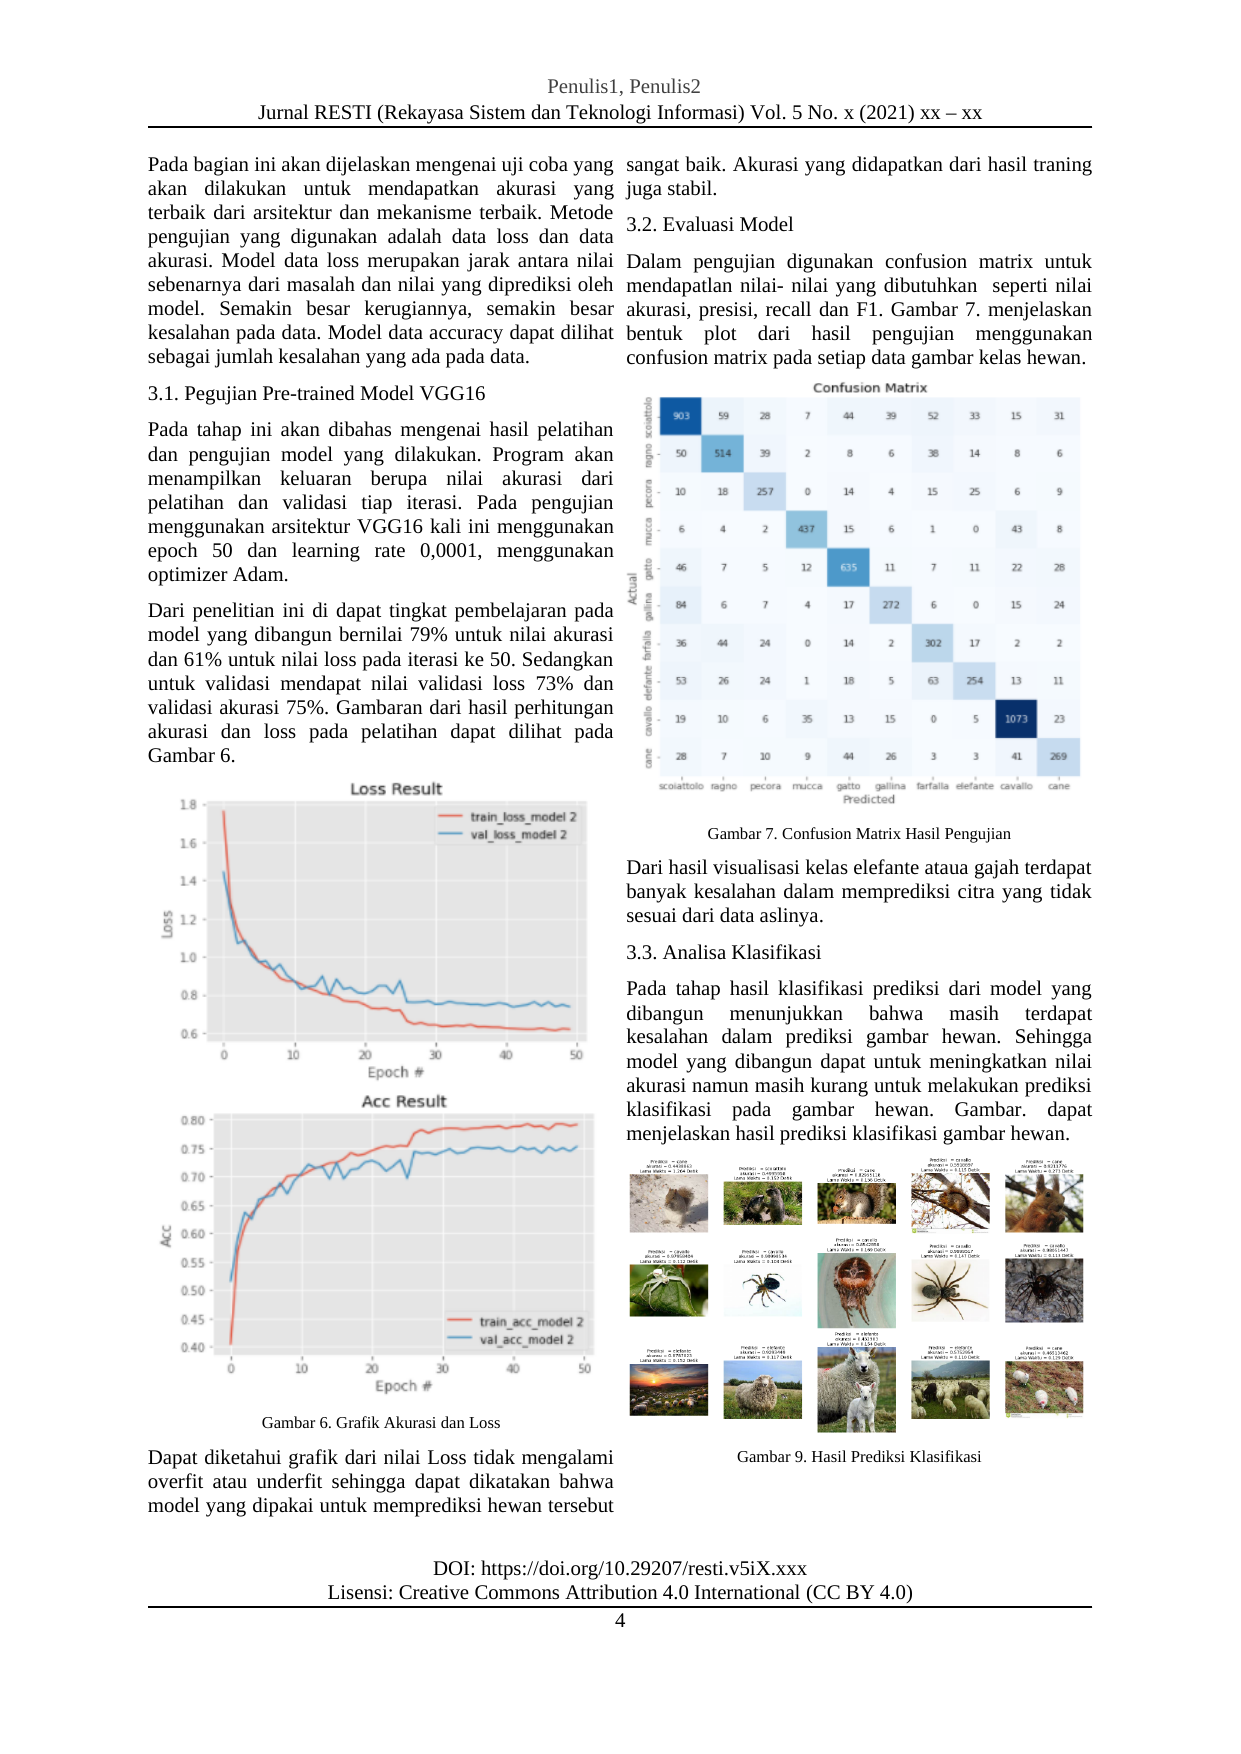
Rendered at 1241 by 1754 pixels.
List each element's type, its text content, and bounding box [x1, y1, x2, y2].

picture [626, 381, 1093, 811]
text Dapat diketahui grafik dari nilai Loss tidak mengalami overfit atau underfit sehingga dapat dikatakan bahwa model yang dipakai untuk memprediksi hewan tersebut sangat baik. Akurasi yang didapatkan dari hasil traning juga stabil. [148, 1445, 614, 1517]
picture [147, 779, 615, 1401]
subtitle 3.1. Pegujian Pre-trained Model VGG16 [148, 381, 614, 405]
text Gambar 7. Confusion Matrix Hasil Pengujian [626, 823, 1092, 843]
picture [626, 1157, 1093, 1435]
text Dari hasil visualisasi kelas elefante ataua gajah terdapat banyak kesalahan dalam memprediksi citra yang tidak sesuai dari data aslinya. [626, 855, 1092, 927]
text Gambar 9. Hasil Prediksi Klasifikasi [626, 1447, 1092, 1466]
text 3.3. Analisa Klasifikasi [626, 940, 1092, 964]
text Dalam pengujian digunakan confusion matrix untuk mendapatlan nilai- nilai yang dibutuhkan seperti nilai akurasi, presisi, recall dan F1. Gambar 7. menjelaskan bentuk plot dari hasil pengujian menggunakan confusion matrix pada setiap data gambar kelas hewan. [626, 249, 1092, 345]
text Dapat diketahui grafik dari nilai Loss tidak mengalami overfit atau underfit sehingga dapat dikatakan bahwa model yang dipakai untuk memprediksi hewan tersebut sangat baik. Akurasi yang didapatkan dari hasil traning juga stabil. [626, 152, 1092, 200]
text Pada tahap ini akan dibahas mengenai hasil pelatihan dan pengujian model yang dilakukan. Program akan menampilkan keluaran berupa nilai akurasi dari pelatihan dan validasi tiap iterasi. Pada pengujian menggunakan arsitektur VGG16 kali ini menggunakan epoch 50 dan learning rate 0,0001, menggunakan optimizer Adam. [148, 417, 614, 586]
text Pada bagian ini akan dijelaskan mengenai uji coba yang akan dilakukan untuk mendapatkan akurasi yang terbaik dari arsitektur dan mekanisme terbaik. Metode pengujian yang digunakan adalah data loss dan data akurasi. Model data loss merupakan jarak antara nilai sebenarnya dari masalah dan nilai yang diprediksi oleh model. Semakin besar kerugiannya, semakin besar kesalahan pada data. Model data accuracy dapat dilihat sebagai jumlah kesalahan yang ada pada data. [148, 152, 614, 368]
text 3.2. Evaluasi Model [626, 212, 1092, 236]
text Pada tahap hasil klasifikasi prediksi dari model yang dibangun menunjukkan bahwa masih terdapat kesalahan dalam prediksi gambar hewan. Sehingga model yang dibangun dapat untuk meningkatkan nilai akurasi namun masih kurang untuk melakukan prediksi klasifikasi pada gambar hewan. Gambar. dapat menjelaskan hasil prediksi klasifikasi gambar hewan. [626, 976, 1092, 1145]
text Dari penelitian ini di dapat tingkat pembelajaran pada model yang dibangun bernilai 79% untuk nilai akurasi dan 61% untuk nilai loss pada iterasi ke 50. Sedangkan untuk validasi mendapat nilai validasi loss 73% dan validasi akurasi 75%. Gambaran dari hasil perhitungan akurasi dan loss pada pelatihan dapat dilihat pada Gambar 6. [148, 598, 614, 767]
text Gambar 6. Grafik Akurasi dan Loss [148, 1413, 614, 1432]
